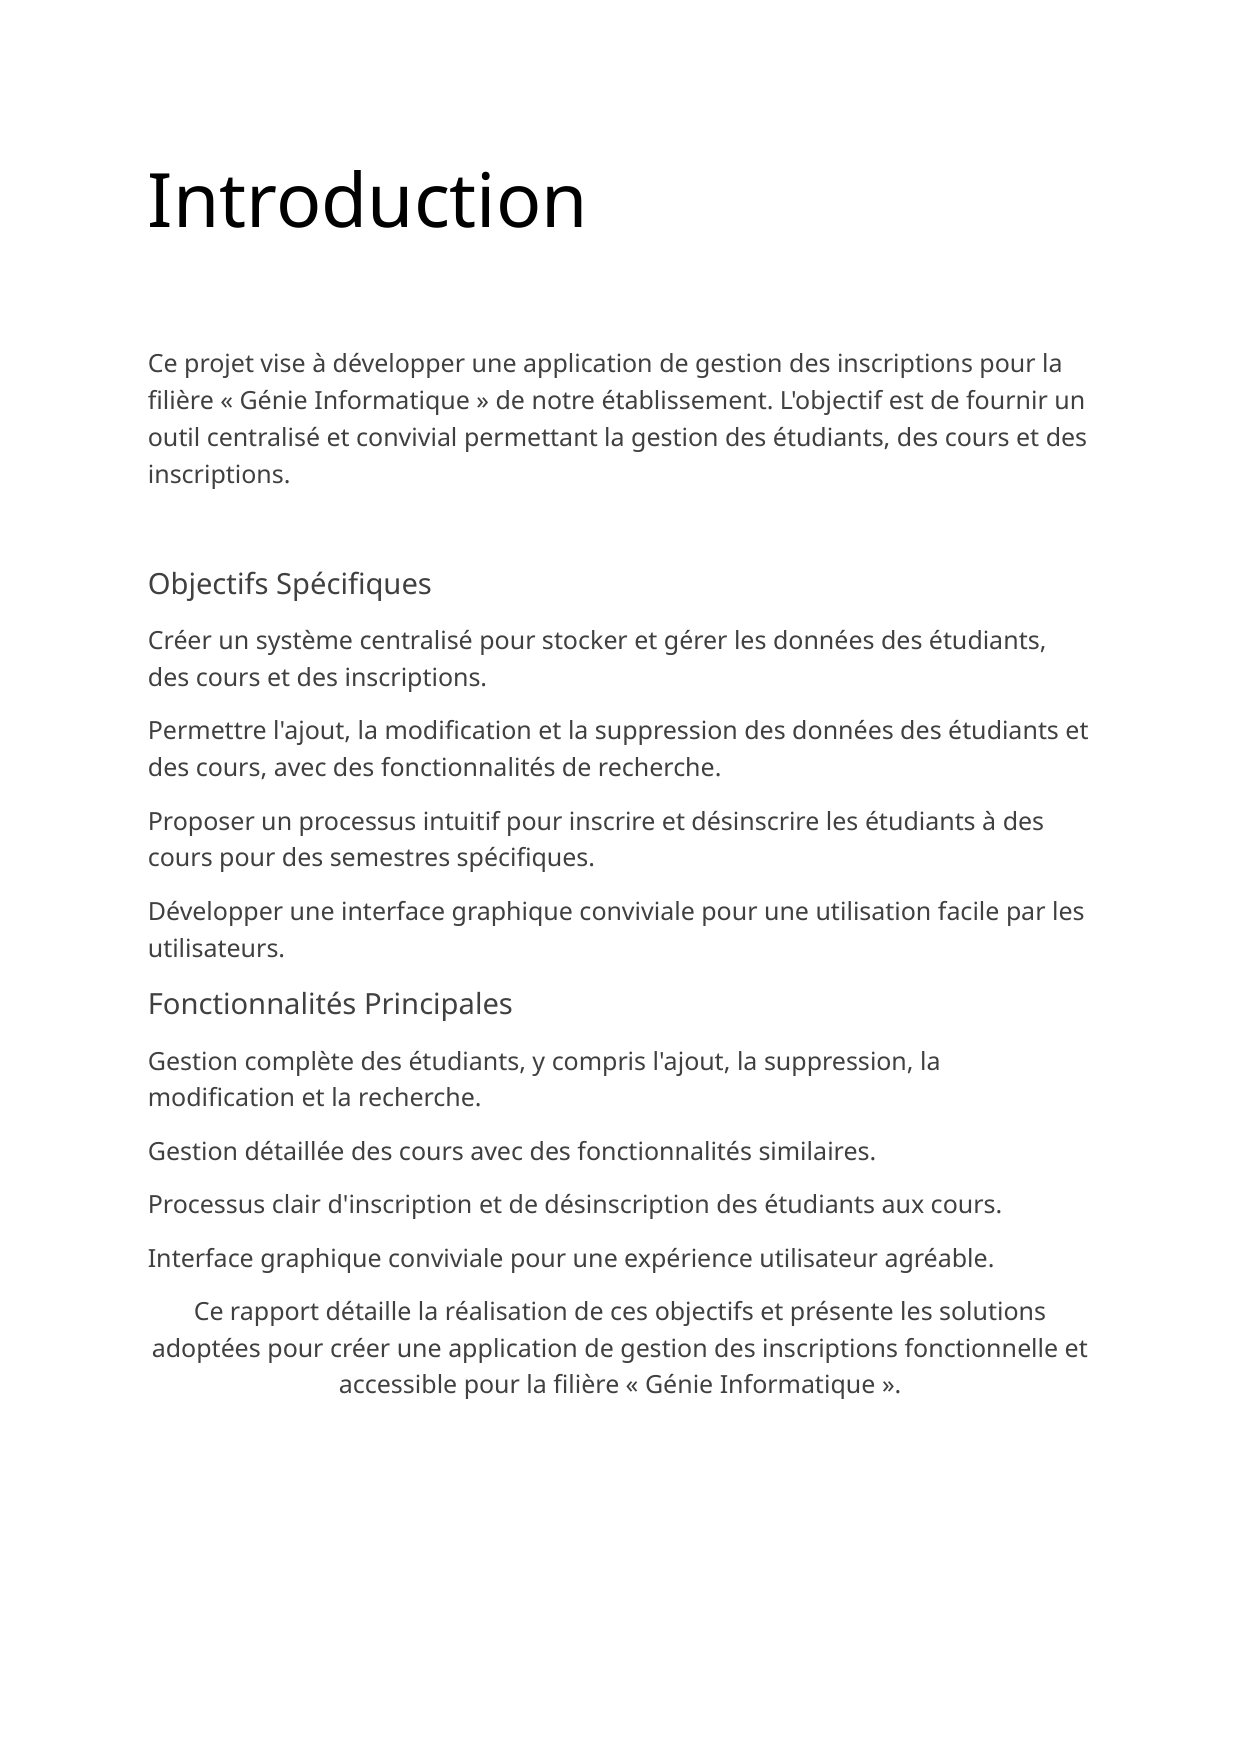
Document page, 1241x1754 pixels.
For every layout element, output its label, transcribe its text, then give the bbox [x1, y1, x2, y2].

text Créer un système centralisé pour stocker et gérer les données des étudiants, des cours et des inscriptions. [148, 623, 1093, 694]
text Ce projet vise à développer une application de gestion des inscriptions pour la filière « Génie Informatique » de notre établissement. L'objectif est de fournir un outil centralisé et convivial permettant la gestion des étudiants, des cours et des inscriptions. [148, 346, 1093, 491]
text Objectifs Spécifiques [148, 563, 1093, 603]
text Introduction [148, 148, 1093, 250]
text Gestion complète des étudiants, y compris l'ajout, la suppression, la modification et la recherche. [148, 1043, 1093, 1114]
text Développer une interface graphique conviviale pour une utilisation facile par les utilisateurs. [148, 893, 1093, 964]
text Ce rapport détaille la réalisation de ces objectifs et présente les solutions adoptées pour créer une application de gestion des inscriptions fonctionnelle et accessible pour la filière « Génie Informatique ». [148, 1294, 1093, 1401]
text Proposer un processus intuitif pour inscrire et désinscrire les étudiants à des cours pour des semestres spécifiques. [148, 803, 1093, 874]
text Gestion détaillée des cours avec des fonctionnalités similaires. [148, 1133, 1093, 1167]
text Fonctionnalités Principales [148, 984, 1093, 1023]
text Permettre l'ajout, la modification et la suppression des données des étudiants et des cours, avec des fonctionnalités de recherche. [148, 713, 1093, 784]
text Processus clair d'inscription et de désinscription des étudiants aux cours. [148, 1187, 1093, 1221]
text Interface graphique conviviale pour une expérience utilisateur agréable. [148, 1240, 1093, 1274]
